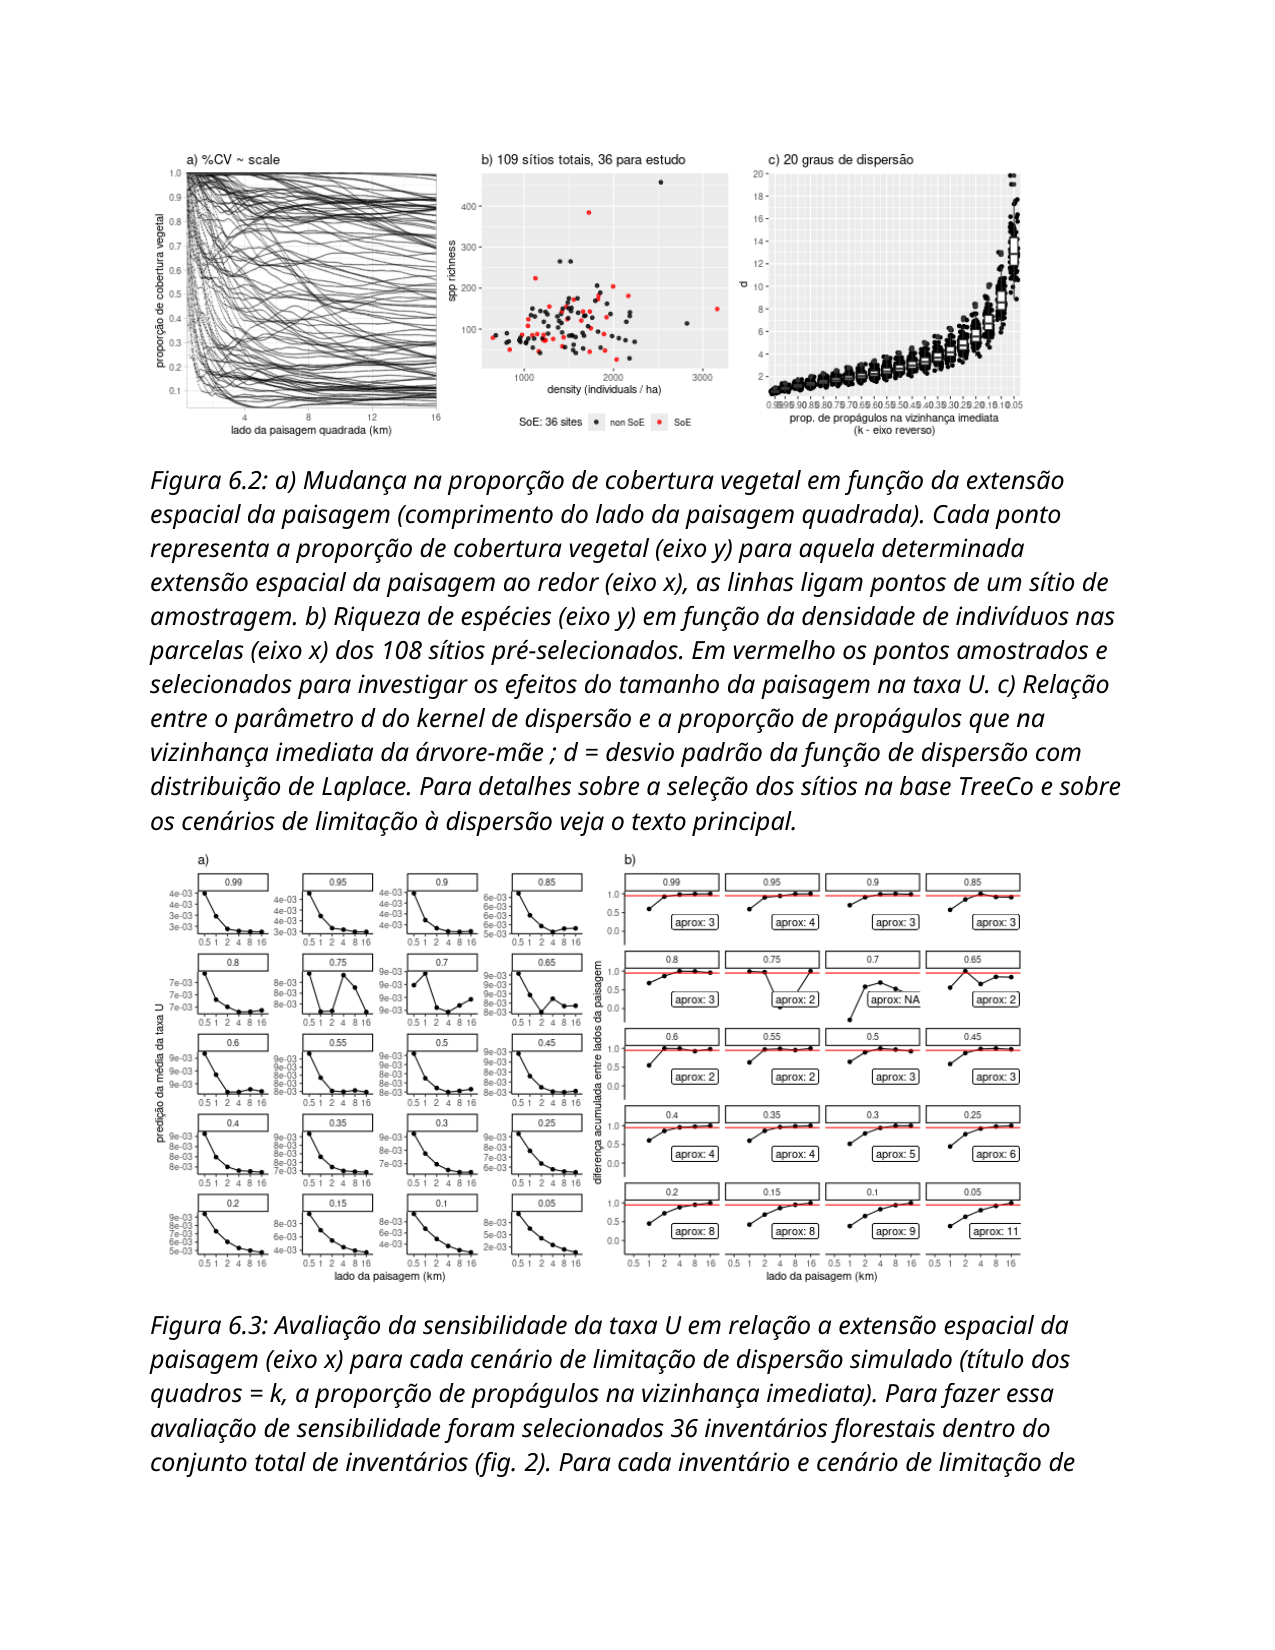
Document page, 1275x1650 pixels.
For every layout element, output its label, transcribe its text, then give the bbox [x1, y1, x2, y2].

picture [150, 849, 1025, 1288]
text Figura 6.2: a) Mudança na proporção de cobertura vegetal em função da extensão espacial da paisagem (comprimento do lado da paisagem quadrada). Cada ponto representa a proporção de cobertura vegetal (eixo y) para aquela determinada extensão espacial da paisagem ao redor (eixo x), as linhas ligam pontos de um sítio de amostragem. b) Riqueza de espécies (eixo y) em função da densidade de indivíduos nas parcelas (eixo x) dos 108 sítios pré-selecionados. Em vermelho os pontos amostrados e selecionados para investigar os efeitos do tamanho da paisagem na taxa U. c) Relação entre o parâmetro d do kernel de dispersão e a proporção de propágulos que na vizinhança imediata da árvore-mãe ; d = desvio padrão da função de dispersão com distribuição de Laplace. Para detalhes sobre a seleção dos sítios na base TreeCo e sobre os cenários de limitação à dispersão veja o texto principal. [150, 462, 1125, 837]
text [150, 1308, 1125, 1478]
picture [150, 150, 1025, 442]
